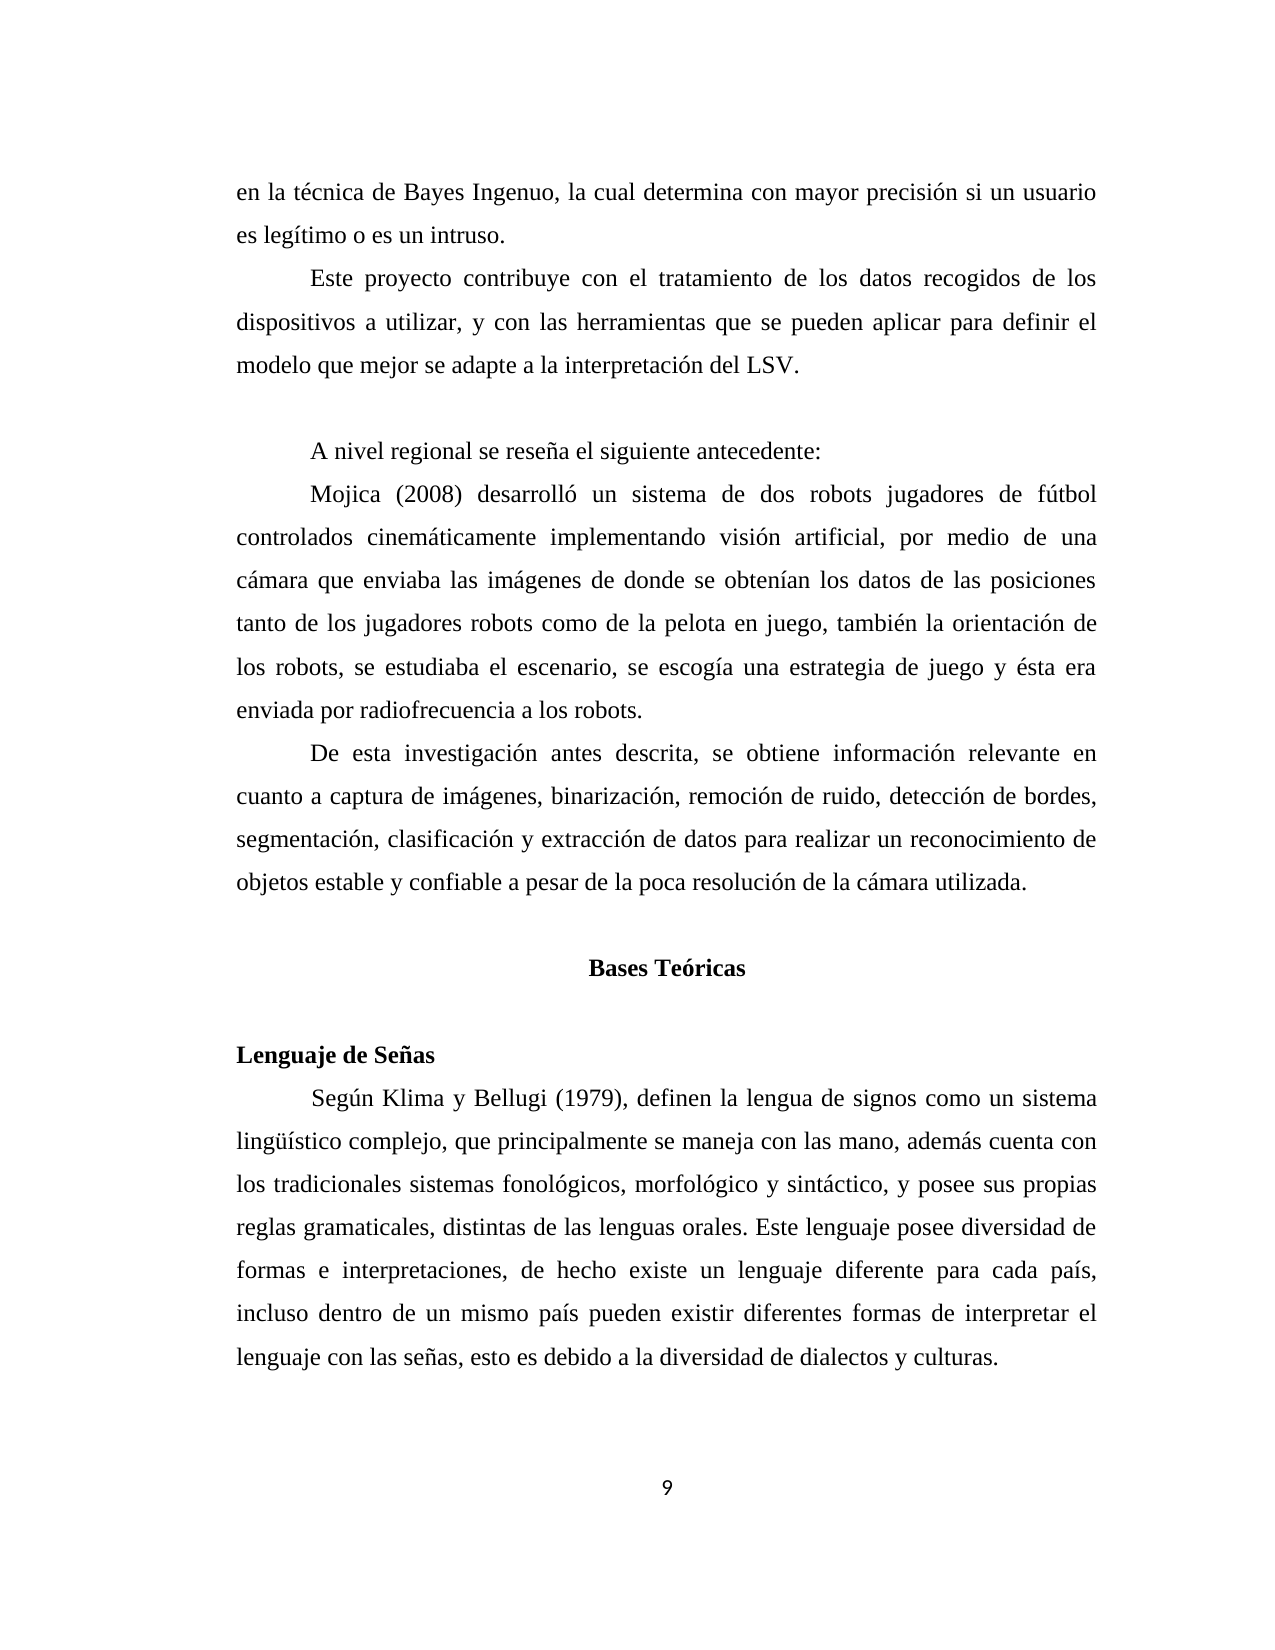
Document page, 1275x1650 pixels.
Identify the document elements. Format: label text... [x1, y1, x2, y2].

text Mojica (2008) desarrolló un sistema de dos robots jugadores de fútbol controlados cinemáticamente implementando visión artificial, por medio de una cámara que enviaba las imágenes de donde se obtenían los datos de las posiciones tanto de los jugadores robots como de la pelota en juego, también la orientación de los robots, se estudiaba el escenario, se escogía una estrategia de juego y ésta era enviada por radiofrecuencia a los robots. [236, 479, 1098, 723]
text Bases Teóricas [236, 953, 1098, 982]
text Lenguaje de Señas [236, 1040, 1098, 1068]
text Según Klima y Bellugi (1979), definen la lengua de signos como un sistema lingüístico complejo, que principalmente se maneja con las mano, además cuenta con los tradicionales sistemas fonológicos, morfológico y sintáctico, y posee sus propias reglas gramaticales, distintas de las lenguas orales. Este lenguaje posee diversidad de formas e interpretaciones, de hecho existe un lenguaje diferente para cada país, incluso dentro de un mismo país pueden existir diferentes formas de interpretar el lenguaje con las señas, esto es debido a la diversidad de dialectos y culturas. [236, 1083, 1098, 1370]
text Este proyecto contribuye con el tratamiento de los datos recogidos de los dispositivos a utilizar, y con las herramientas que se pueden aplicar para definir el modelo que mejor se adapte a la interpretación del LSV. [236, 263, 1098, 378]
text A nivel regional se reseña el siguiente antecedente: [236, 436, 1098, 465]
text De esta investigación antes descrita, se obtiene información relevante en cuanto a captura de imágenes, binarización, remoción de ruido, detección de bordes, segmentación, clasificación y extracción de datos para realizar un reconocimiento de objetos estable y confiable a pesar de la poca resolución de la cámara utilizada. [236, 738, 1098, 896]
